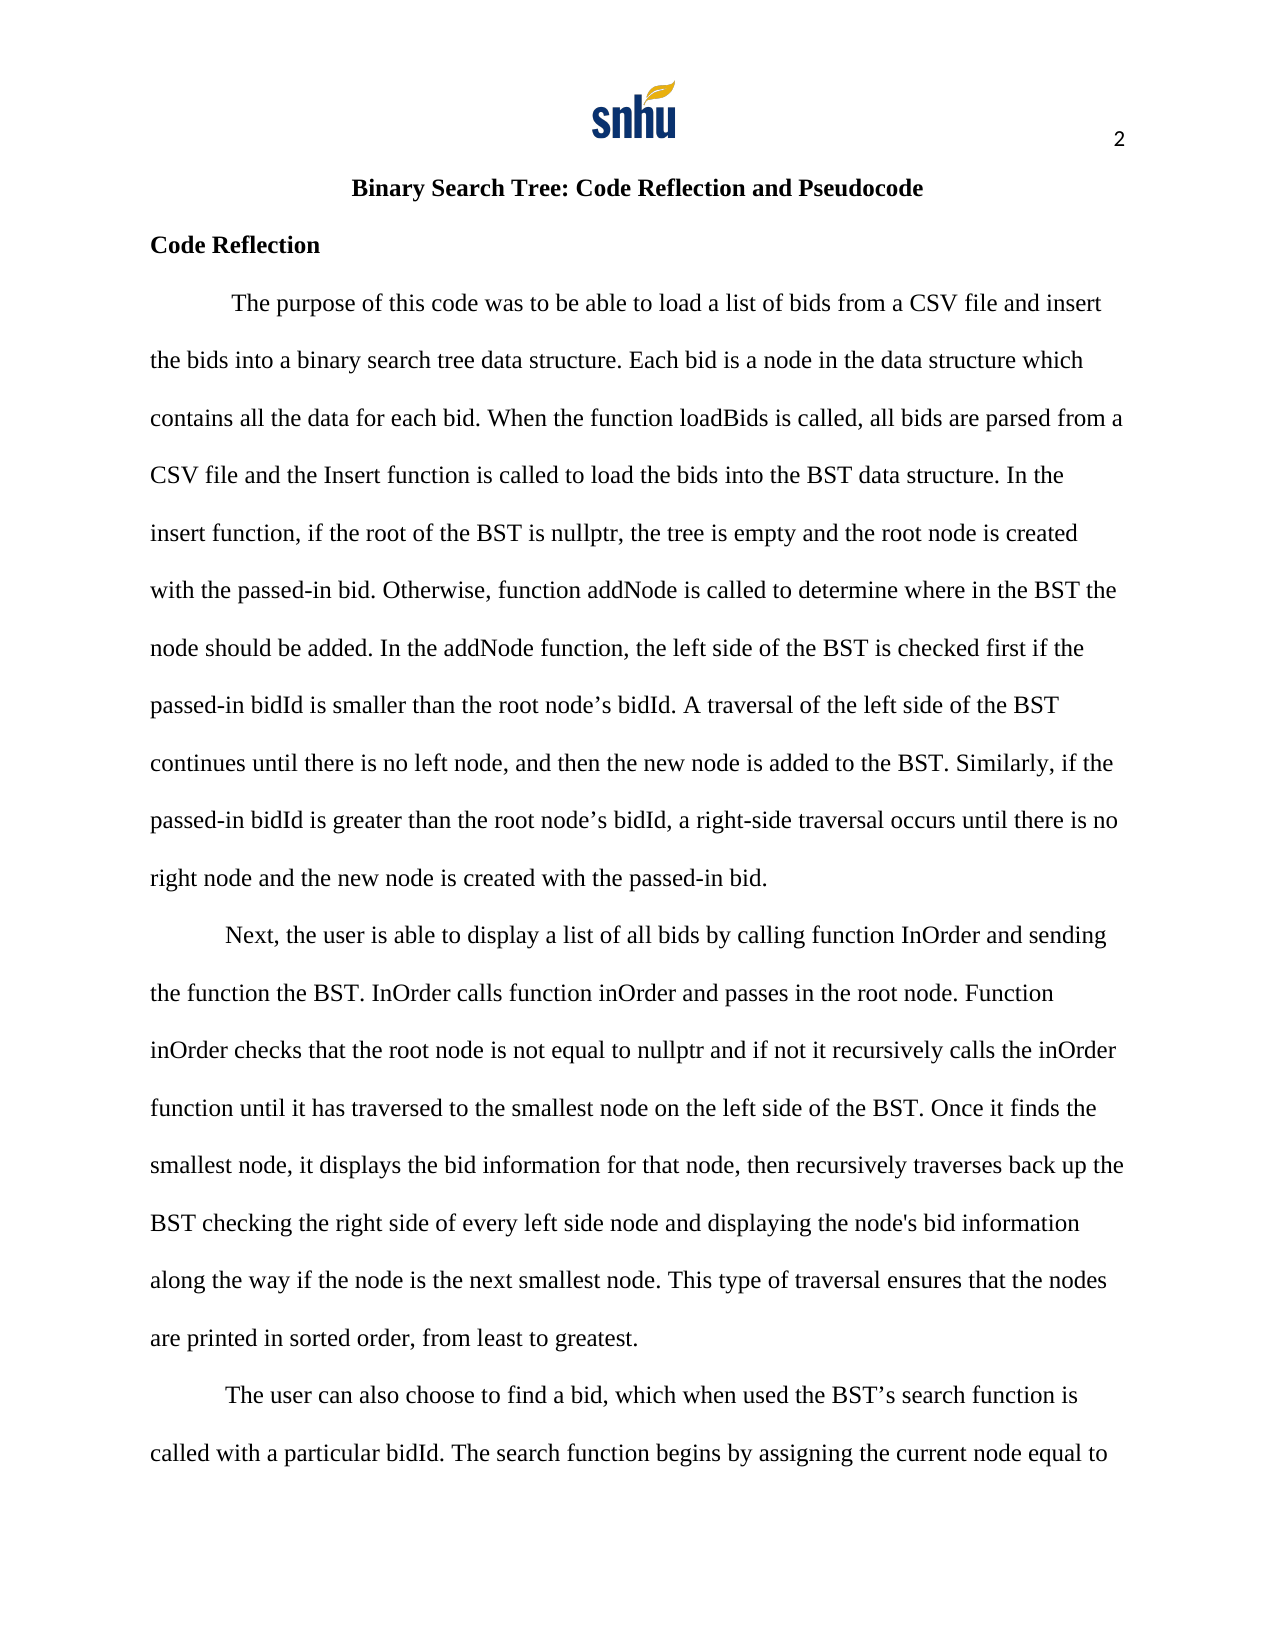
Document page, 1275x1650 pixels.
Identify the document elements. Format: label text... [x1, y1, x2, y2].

text Next, the user is able to display a list of all bids by calling function InOrder and sending the function the BST. InOrder calls function inOrder and passes in the root node. Function inOrder checks that the root node is not equal to nullptr and if not it recursively calls the inOrder function until it has traversed to the smallest node on the left side of the BST. Once it finds the smallest node, it displays the bid information for that node, then recursively traverses back up the BST checking the right side of every left side node and displaying the node's bid information along the way if the node is the next smallest node. This type of traversal ensures that the nodes are printed in sorted order, from least to greatest. [150, 921, 1125, 1352]
picture [573, 75, 702, 147]
text Code Reflection [150, 231, 1125, 259]
text The purpose of this code was to be able to load a list of bids from a CSV file and insert the bids into a binary search tree data structure. Each bid is a node in the data structure which contains all the data for each bid. When the function loadBids is called, all bids are parsed from a CSV file and the Insert function is called to load the bids into the BST data structure. In the insert function, if the root of the BST is nullptr, the tree is empty and the root node is created with the passed-in bid. Otherwise, function addNode is called to determine where in the BST the node should be added. In the addNode function, the left side of the BST is checked first if the passed-in bidId is smaller than the root node’s bidId. A traversal of the left side of the BST continues until there is no left node, and then the new node is added to the BST. Similarly, if the passed-in bidId is greater than the root node’s bidId, a right-side traversal occurs until there is no right node and the new node is created with the passed-in bid. [150, 288, 1125, 892]
text Binary Search Tree: Code Reflection and Pseudocode [150, 173, 1125, 202]
